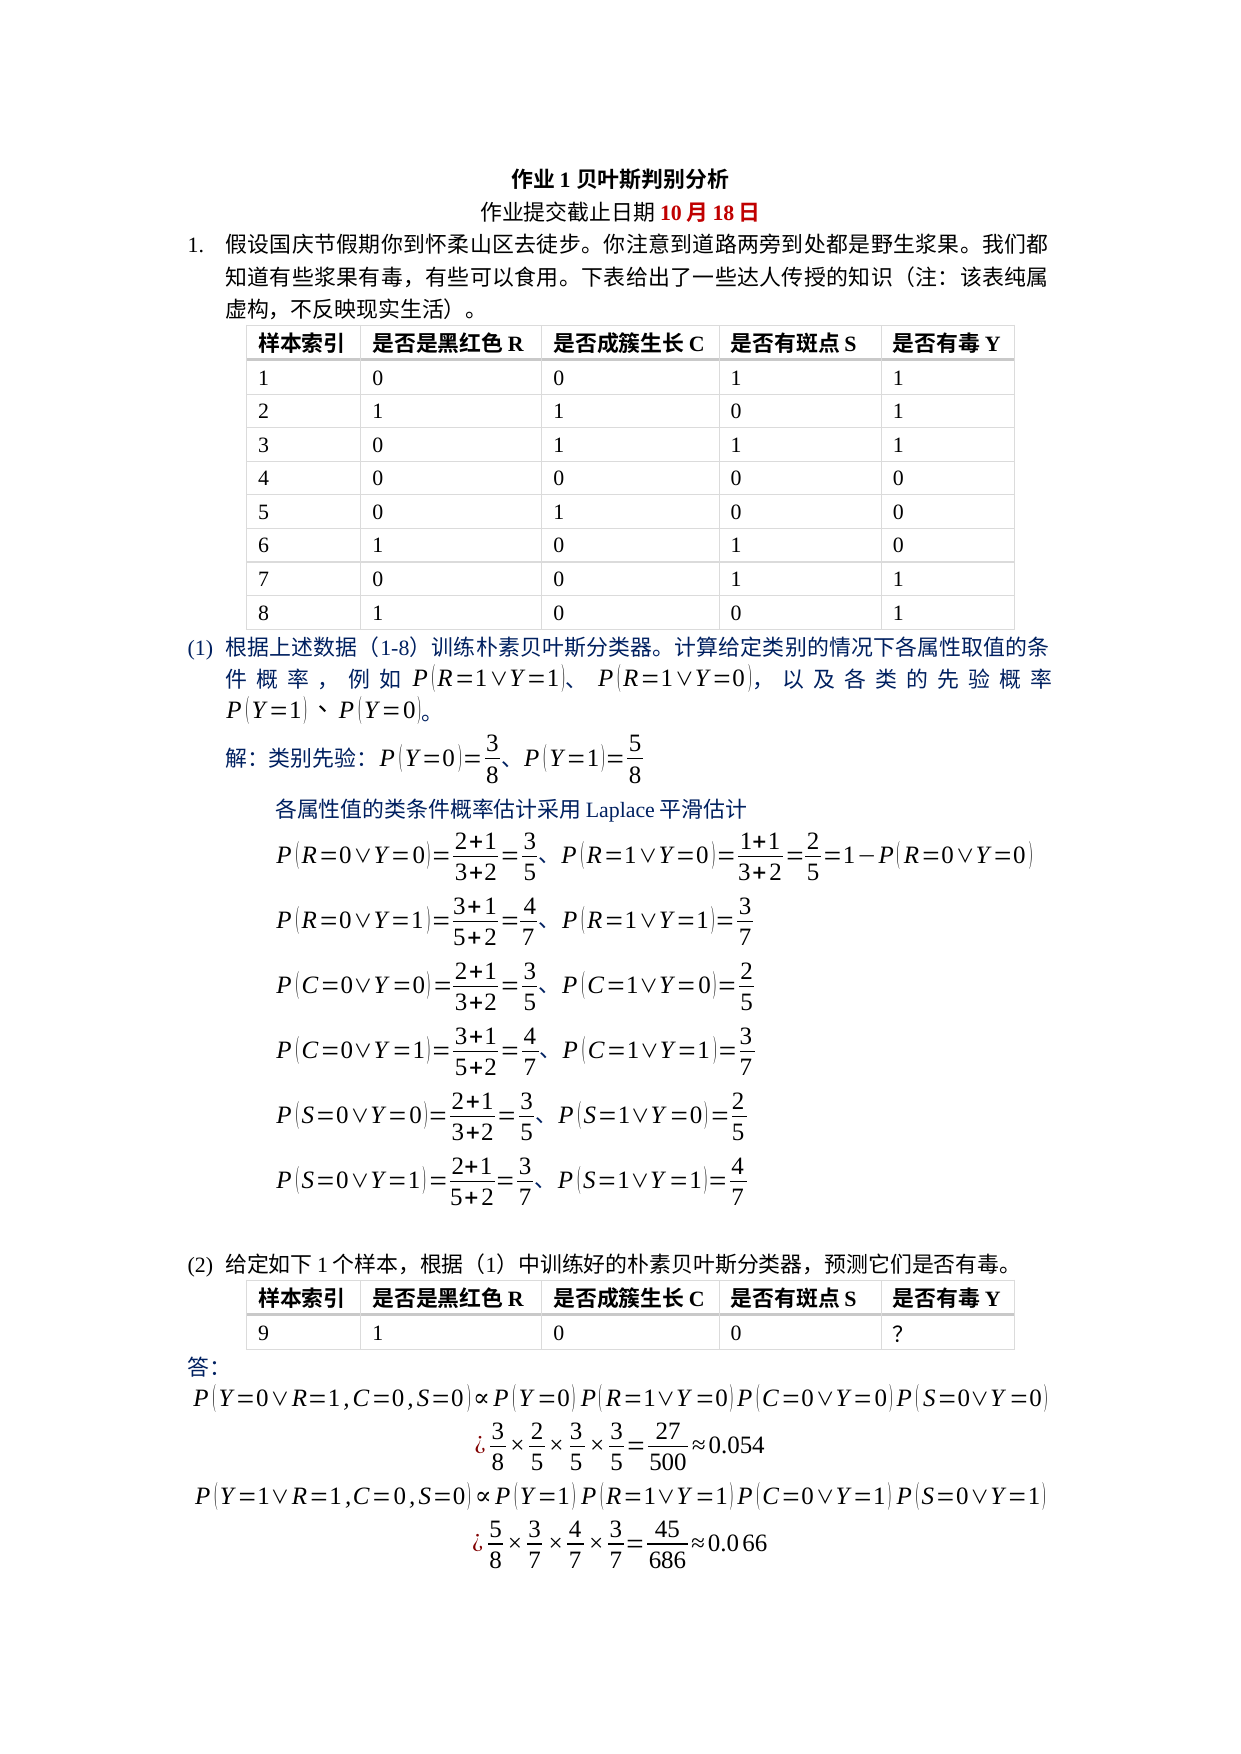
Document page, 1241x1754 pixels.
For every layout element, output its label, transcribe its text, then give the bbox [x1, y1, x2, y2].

table_cell 1 [720, 563, 881, 595]
table_cell 1 [882, 596, 1014, 628]
table_cell 0 [361, 563, 541, 595]
text 作业提交截止日期 10月18日 [187, 194, 1053, 227]
table_cell 4 [247, 462, 360, 494]
table_cell 0 [542, 462, 719, 494]
list 、 [225, 1149, 1053, 1214]
table_cell 0 [542, 361, 719, 394]
table_cell 0 [720, 395, 881, 427]
table_header 是否成簇生长C [542, 326, 719, 358]
table_cell 0 [882, 529, 1014, 561]
table_header 是否有斑点S [720, 1281, 881, 1313]
table_header 是否是黑红色R [361, 326, 541, 358]
list 、 [225, 954, 1053, 1019]
table_cell 0 [542, 1316, 719, 1349]
text 答： [187, 1350, 1053, 1382]
table_cell 0 [882, 462, 1014, 494]
table_cell 0 [361, 361, 541, 394]
table_cell 1 [247, 361, 360, 394]
table_cell 0 [542, 596, 719, 628]
table_cell 0 [720, 495, 881, 528]
table_cell 1 [361, 1316, 541, 1349]
table_cell 1 [361, 529, 541, 561]
table_cell 1 [882, 563, 1014, 595]
table_cell 1 [720, 529, 881, 561]
table_cell 8 [247, 596, 360, 628]
table_header 样本索引 [247, 326, 360, 358]
list 、 [225, 1084, 1053, 1149]
table_cell 0 [720, 596, 881, 628]
list 假设国庆节假期你到怀柔山区去徒步。你注意到道路两旁到处都是野生浆果。我们都知道有些浆果有毒，有些可以食用。下表给出了一些达人传授的知识（注：该表纯属虚构，不反映现实生活）。 [187, 227, 1053, 324]
table_cell 1 [361, 395, 541, 427]
table_cell 1 [720, 361, 881, 394]
table_cell 0 [720, 1316, 881, 1349]
table_cell 2 [247, 395, 360, 427]
table_header 是否成簇生长C [542, 1281, 719, 1313]
table_cell 1 [882, 361, 1014, 394]
table_cell 5 [247, 495, 360, 528]
table_cell 3 [247, 428, 360, 461]
table_header 是否是黑红色R [361, 1281, 541, 1313]
text 作业1 贝叶斯判别分析 [187, 162, 1053, 194]
table_cell 0 [882, 495, 1014, 528]
table_cell 1 [882, 428, 1014, 461]
table_cell 1 [542, 395, 719, 427]
table_header 是否有斑点S [720, 326, 881, 358]
table_header 是否有毒Y [882, 326, 1014, 358]
table_cell 0 [720, 462, 881, 494]
list 根据上述数据（1-8）训练朴素贝叶斯分类器。计算给定类别的情况下各属性取值的条件概率，例如、，以及各类的先验概率。 [187, 629, 1053, 727]
table_cell 1 [361, 596, 541, 628]
table_cell 6 [247, 529, 360, 561]
table_cell 0 [361, 462, 541, 494]
table_header 是否有毒Y [882, 1281, 1014, 1313]
list 给定如下1个样本，根据（1）中训练好的朴素贝叶斯分类器，预测它们是否有毒。 [187, 1247, 1053, 1279]
table_header 样本索引 [247, 1281, 360, 1313]
list 、 [225, 1019, 1053, 1084]
table_cell 0 [542, 529, 719, 561]
table_cell 0 [361, 495, 541, 528]
table_cell 7 [247, 563, 360, 595]
table_cell 1 [720, 428, 881, 461]
table_cell 0 [361, 428, 541, 461]
table_cell 9 [247, 1316, 360, 1349]
list 各属性值的类条件概率估计采用Laplace平滑估计 [225, 792, 1053, 824]
table_cell ？ [882, 1316, 1014, 1349]
table_cell 1 [542, 495, 719, 528]
table_cell 1 [542, 428, 719, 461]
list 解：类别先验：、 [225, 727, 1053, 792]
list 、 [225, 889, 1053, 954]
table_cell 0 [542, 563, 719, 595]
list 、 [225, 824, 1053, 889]
table_cell 1 [882, 395, 1014, 427]
